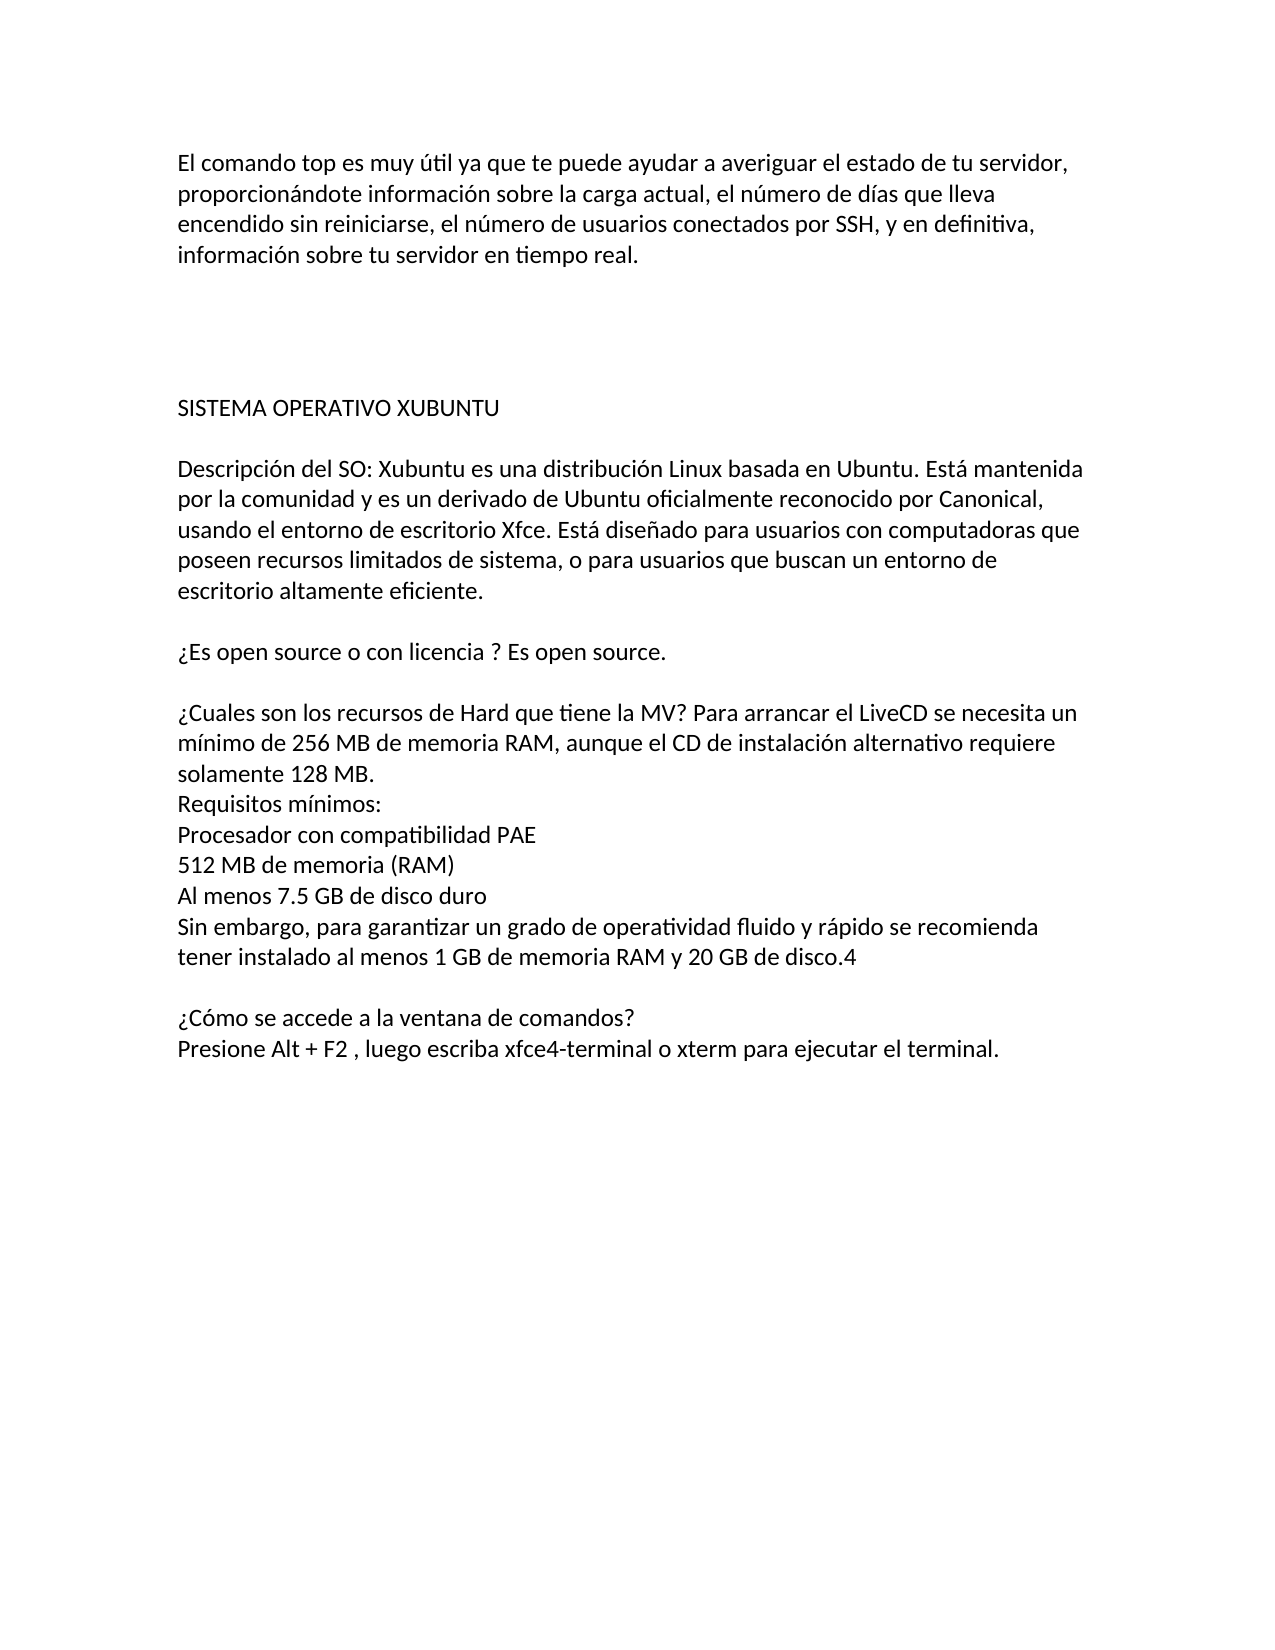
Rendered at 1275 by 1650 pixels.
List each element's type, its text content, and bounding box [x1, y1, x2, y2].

text Requisitos mínimos: [177, 788, 1098, 819]
text 512 MB de memoria (RAM) [177, 849, 1098, 880]
text Procesador con compatibilidad PAE [177, 819, 1098, 849]
text Al menos 7.5 GB de disco duro [177, 880, 1098, 911]
text ¿Cuales son los recursos de Hard que tiene la MV? Para arrancar el LiveCD se necesita un mínimo de 256 MB de memoria RAM, aunque el CD de instalación alternativo requiere solamente 128 MB. [177, 697, 1098, 788]
text ¿Cómo se accede a la ventana de comandos? [177, 1002, 1098, 1033]
text Sin embargo, para garantizar un grado de operatividad fluido y rápido se recomienda tener instalado al menos 1 GB de memoria RAM y 20 GB de disco.4 [177, 911, 1098, 972]
text Descripción del SO: Xubuntu es una distribución Linux basada en Ubuntu. Está mantenida por la comunidad y es un derivado de Ubuntu oficialmente reconocido por Canonical, usando el entorno de escritorio Xfce. Está diseñado para usuarios con computadoras que poseen recursos limitados de sistema, o para usuarios que buscan un entorno de escritorio altamente eficiente. [177, 453, 1098, 605]
text El comando top es muy útil ya que te puede ayudar a averiguar el estado de tu servidor, proporcionándote información sobre la carga actual, el número de días que lleva encendido sin reiniciarse, el número de usuarios conectados por SSH, y en definitiva, información sobre tu servidor en tiempo real. [177, 148, 1098, 270]
text ¿Es open source o con licencia ? Es open source. [177, 636, 1098, 666]
text Presione Alt + F2 , luego escriba xfce4-terminal o xterm para ejecutar el terminal. [177, 1033, 1098, 1063]
text SISTEMA OPERATIVO XUBUNTU [177, 392, 1098, 422]
